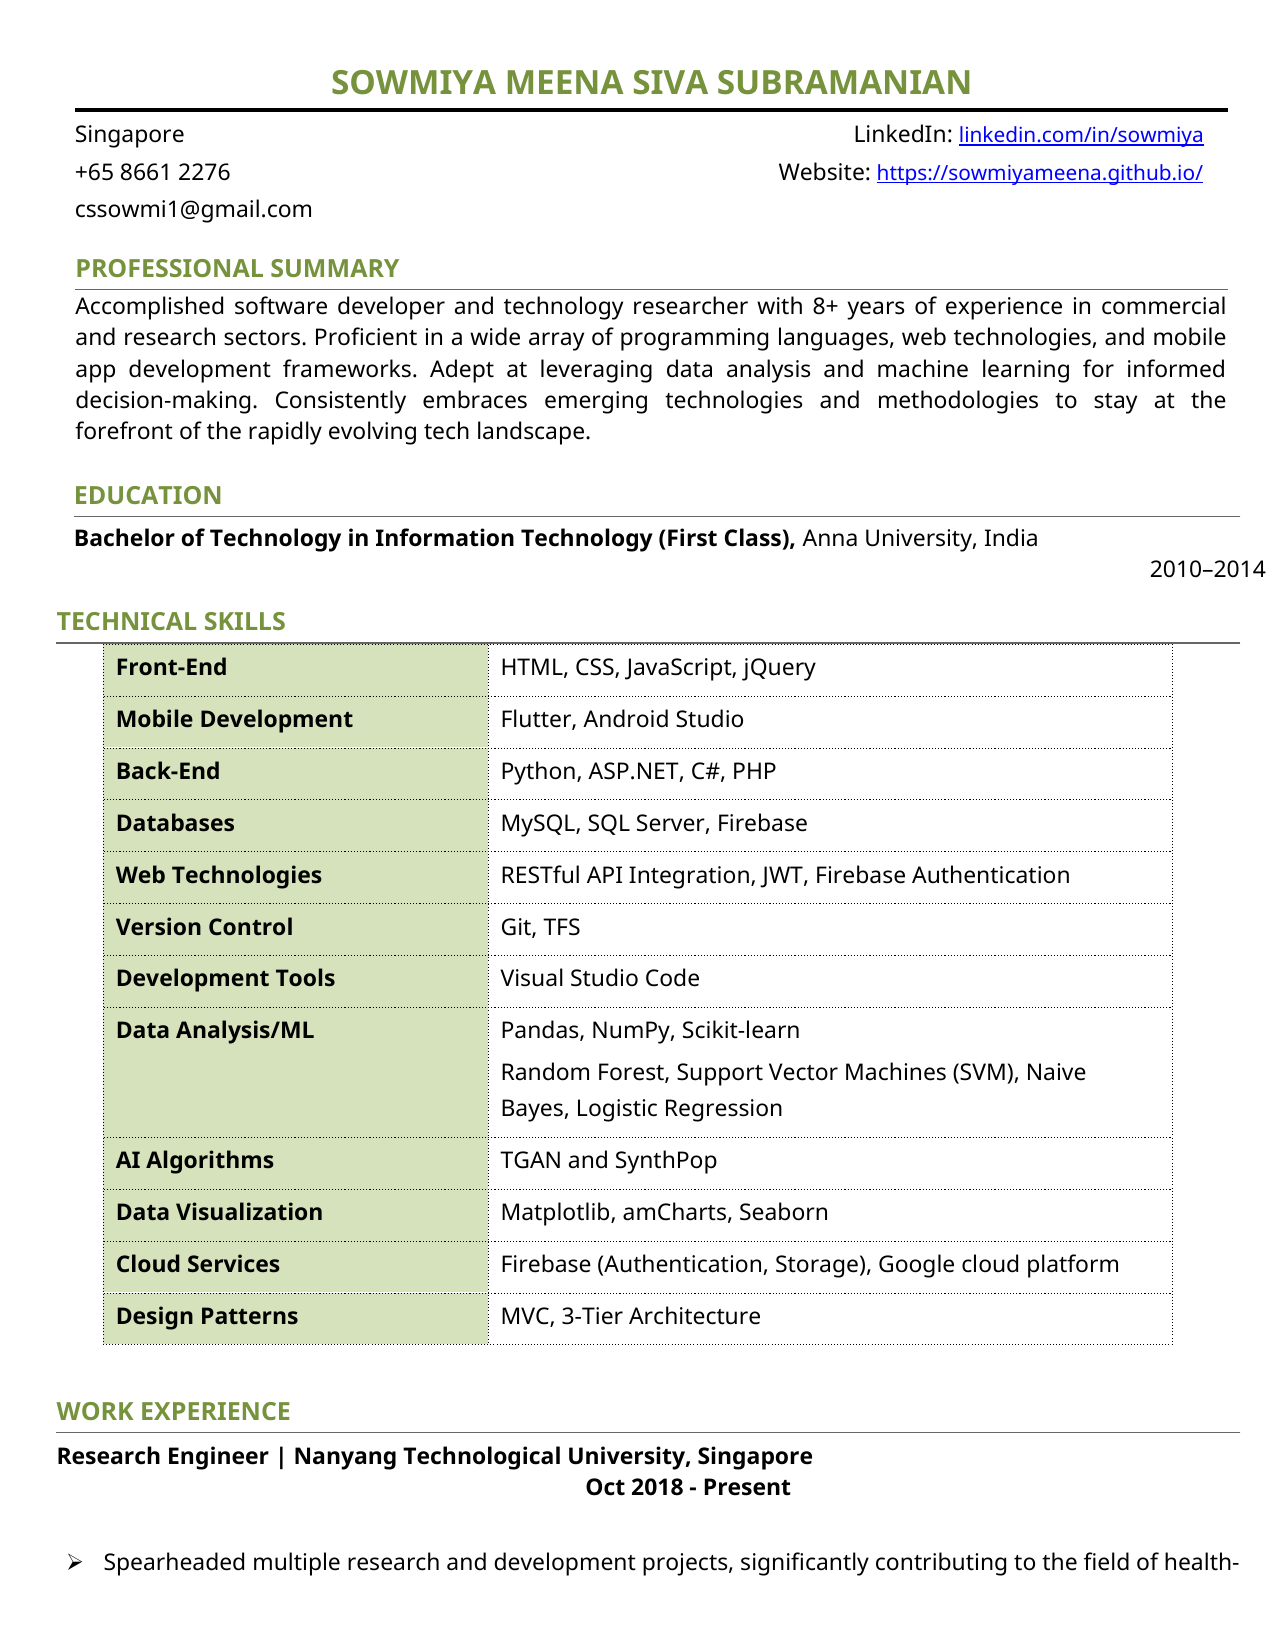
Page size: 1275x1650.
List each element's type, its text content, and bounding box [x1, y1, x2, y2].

table_header HTML, CSS, JavaScript, jQuery [488, 644, 1173, 696]
table_cell Data Visualization [103, 1189, 488, 1241]
table_cell TGAN and SynthPop [488, 1137, 1173, 1189]
text PROFESSIONAL SUMMARY [75, 250, 1228, 289]
table_cell MVC, 3-Tier Architecture [488, 1293, 1173, 1344]
table_cell RESTful API Integration, JWT, Firebase Authentication [488, 851, 1173, 903]
text cssowmi1@gmail.com [74, 193, 1228, 224]
text Singapore LinkedIn: linkedin.com/in/sowmiya [74, 118, 1228, 149]
text Research Engineer | Nanyang Technological University, Singapore Oct 2018 - Present [56, 1440, 1240, 1502]
table_cell Flutter, Android Studio [488, 696, 1173, 747]
text Bachelor of Technology in Information Technology (First Class), Anna University, India 2010–2014 [74, 522, 1240, 584]
table_cell Back-End [103, 748, 488, 799]
table_cell Web Technologies [103, 851, 488, 903]
table_cell Firebase (Authentication, Storage), Google cloud platform [488, 1241, 1173, 1292]
table_cell Databases [103, 799, 488, 851]
table_header Front-End [103, 644, 488, 696]
table_cell Mobile Development [103, 696, 488, 747]
text Accomplished software developer and technology researcher with 8+ years of experience in commercial and research sectors. Proficient in a wide array of programming languages, web technologies, and mobile app development frameworks. Adept at leveraging data analysis and machine learning for informed decision-making. Consistently embraces emerging technologies and methodologies to stay at the forefront of the rapidly evolving tech landscape. [75, 290, 1228, 446]
table_cell Version Control [103, 903, 488, 955]
text SOWMIYA MEENA SIVA SUBRAMANIAN [75, 59, 1228, 108]
table_cell Git, TFS [488, 903, 1173, 955]
table_cell MySQL, SQL Server, Firebase [488, 799, 1173, 851]
text EDUCATION [74, 478, 1240, 516]
list Spearheaded multiple research and development projects, significantly contributing to the field of health-tracking applications. [66, 1546, 1240, 1577]
text +65 8661 2276 Website: https://sowmiyameena.github.io/ [74, 155, 1228, 187]
table_cell Matplotlib, amCharts, Seaborn [488, 1189, 1173, 1241]
table_cell Design Patterns [103, 1293, 488, 1344]
text WORK EXPERIENCE [56, 1394, 1240, 1432]
table_cell Python, ASP.NET, C#, PHP [488, 748, 1173, 799]
table_cell Pandas, NumPy, Scikit-learn Random Forest, Support Vector Machines (SVM), Naive Bayes, Logistic Regression [488, 1007, 1173, 1137]
table_cell Data Analysis/ML [103, 1007, 488, 1137]
text TECHNICAL SKILLS [56, 604, 1240, 642]
table_cell Development Tools [103, 955, 488, 1007]
table_cell AI Algorithms [103, 1137, 488, 1189]
table_cell Visual Studio Code [488, 955, 1173, 1007]
table_cell Cloud Services [103, 1241, 488, 1292]
